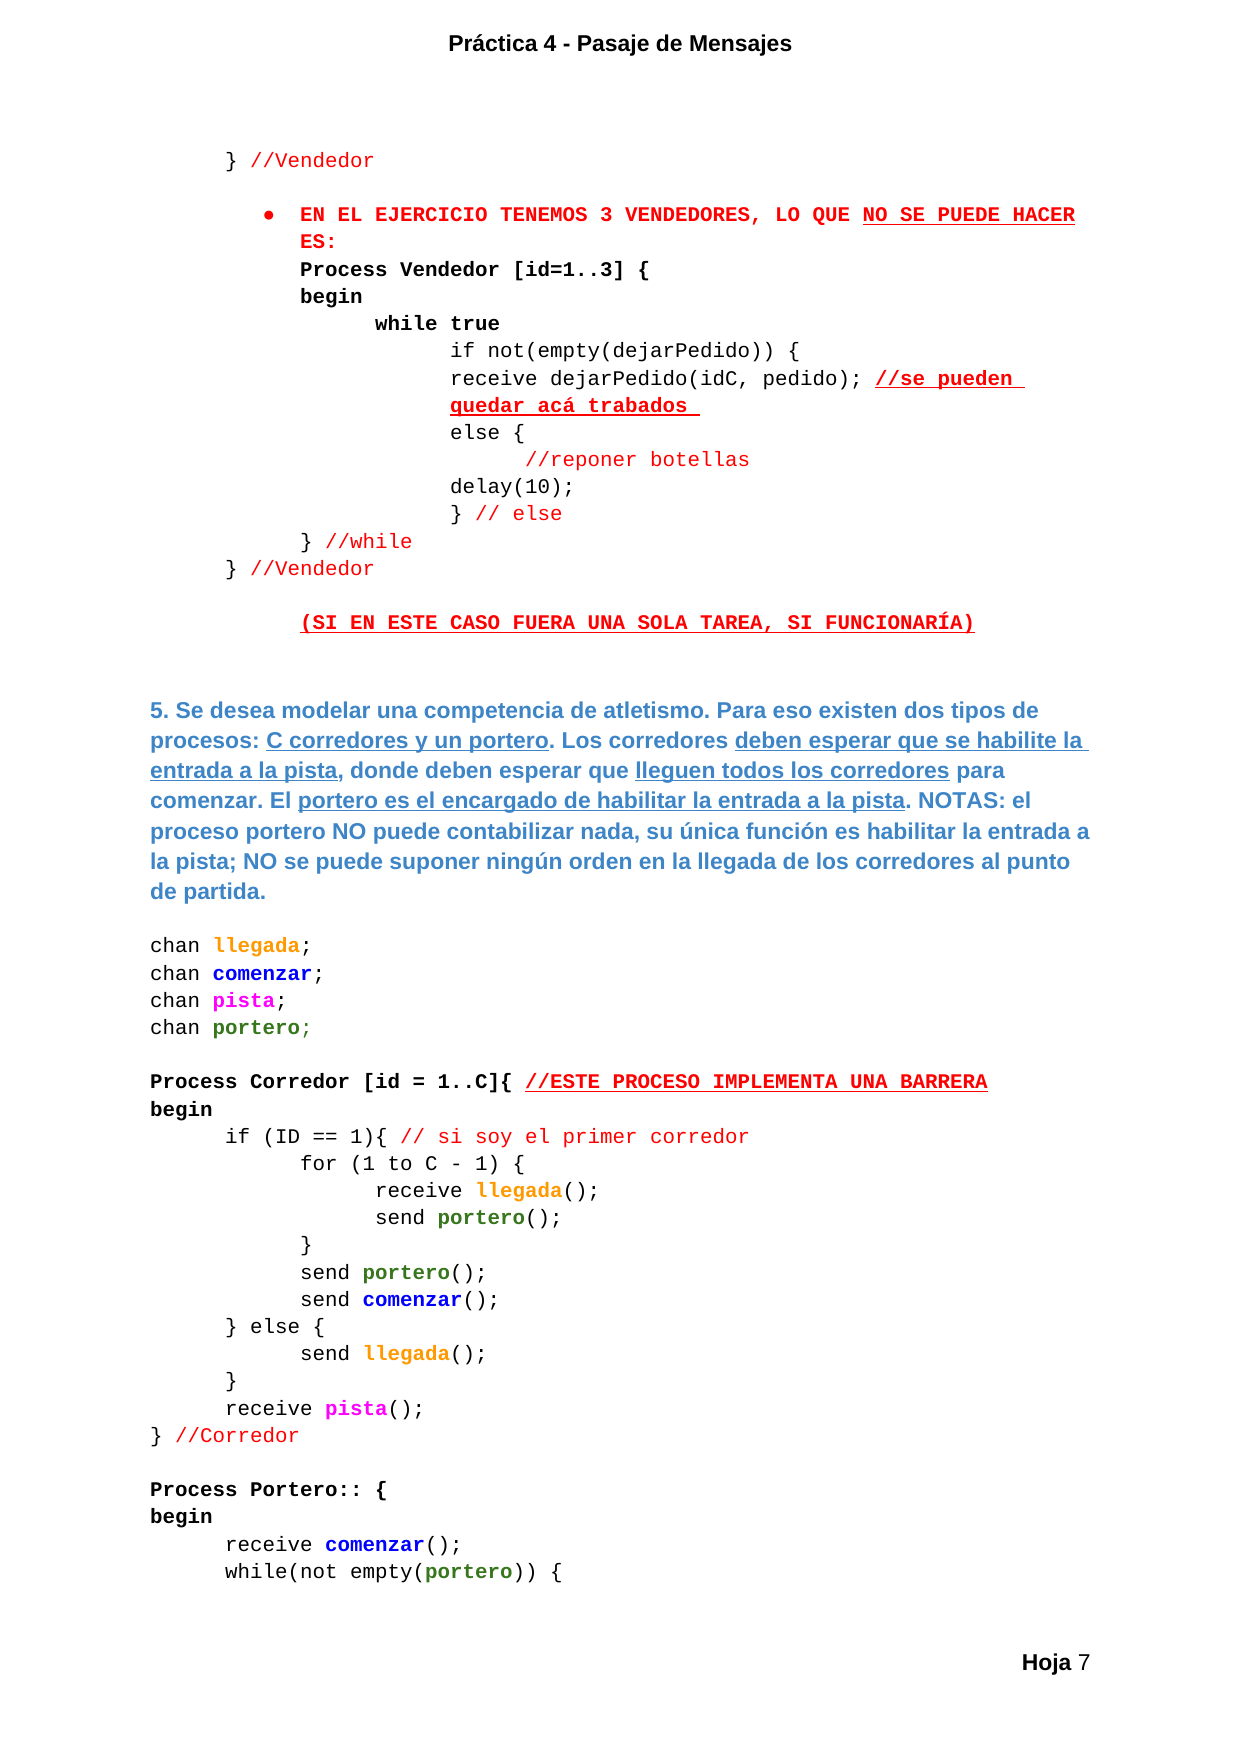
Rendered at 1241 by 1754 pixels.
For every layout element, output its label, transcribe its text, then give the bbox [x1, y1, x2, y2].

list EN EL EJERCICIO TENEMOS 3 VENDEDORES, LO QUE NO SE PUEDE HACER ES: [262, 204, 1090, 255]
text if not(empty(dejarPedido)) { [225, 340, 1090, 364]
text } else { [150, 1316, 1090, 1340]
text receive pista(); [150, 1398, 1090, 1421]
text } //while [225, 531, 1090, 554]
text while true [225, 313, 1090, 337]
text send llegada(); [150, 1343, 1090, 1367]
text for (1 to C - 1) { [150, 1153, 1090, 1177]
text } //Vendedor [150, 150, 1090, 174]
text } // else [375, 503, 1090, 527]
text } //Vendedor [150, 558, 1090, 581]
subtitle chan llegada; [150, 935, 1090, 959]
subtitle Process Corredor [id = 1..C]{ //ESTE PROCESO IMPLEMENTA UNA BARRERA [150, 1071, 1090, 1095]
text send comenzar(); [225, 1289, 1090, 1312]
text (SI EN ESTE CASO FUERA UNA SOLA TAREA, SI FUNCIONARÍA) [225, 612, 1090, 636]
text } //Corredor [150, 1425, 1090, 1448]
text begin [225, 286, 1090, 309]
text chan portero; [150, 1017, 1090, 1041]
text else { [225, 422, 1090, 446]
text while(not empty(portero)) { [150, 1561, 1090, 1584]
text receive llegada(); [300, 1180, 1090, 1204]
text } [150, 1370, 1090, 1394]
subtitle 5. Se desea modelar una competencia de atletismo. Para eso existen dos tipos de procesos: C corredores y un portero. Los corredores deben esperar que se habilite la entrada a la pista, donde deben esperar que lleguen todos los corredores para comenzar. El portero es el encargado de habilitar la entrada a la pista. NOTAS: el proceso portero NO puede contabilizar nada, su única función es habilitar la entrada a la pista; NO se puede suponer ningún orden en la llegada de los corredores al punto de partida. [150, 697, 1090, 904]
text begin [150, 1506, 1090, 1530]
text send portero(); [300, 1207, 1090, 1231]
text //reponer botellas [225, 449, 1090, 473]
text receive comenzar(); [150, 1533, 1090, 1557]
text Process Vendedor [id=1..3] { [225, 259, 1090, 282]
text chan pista; [150, 990, 1090, 1013]
text delay(10); [375, 476, 1090, 500]
text receive dejarPedido(idC, pedido); //se pueden quedar acá trabados [450, 367, 1090, 418]
text begin [150, 1098, 1090, 1122]
text send portero(); [300, 1262, 1090, 1285]
text } [300, 1234, 1090, 1258]
subtitle Process Portero:: { [150, 1479, 1090, 1503]
text chan comenzar; [150, 963, 1090, 986]
text if (ID == 1){ // si soy el primer corredor [150, 1126, 1090, 1149]
